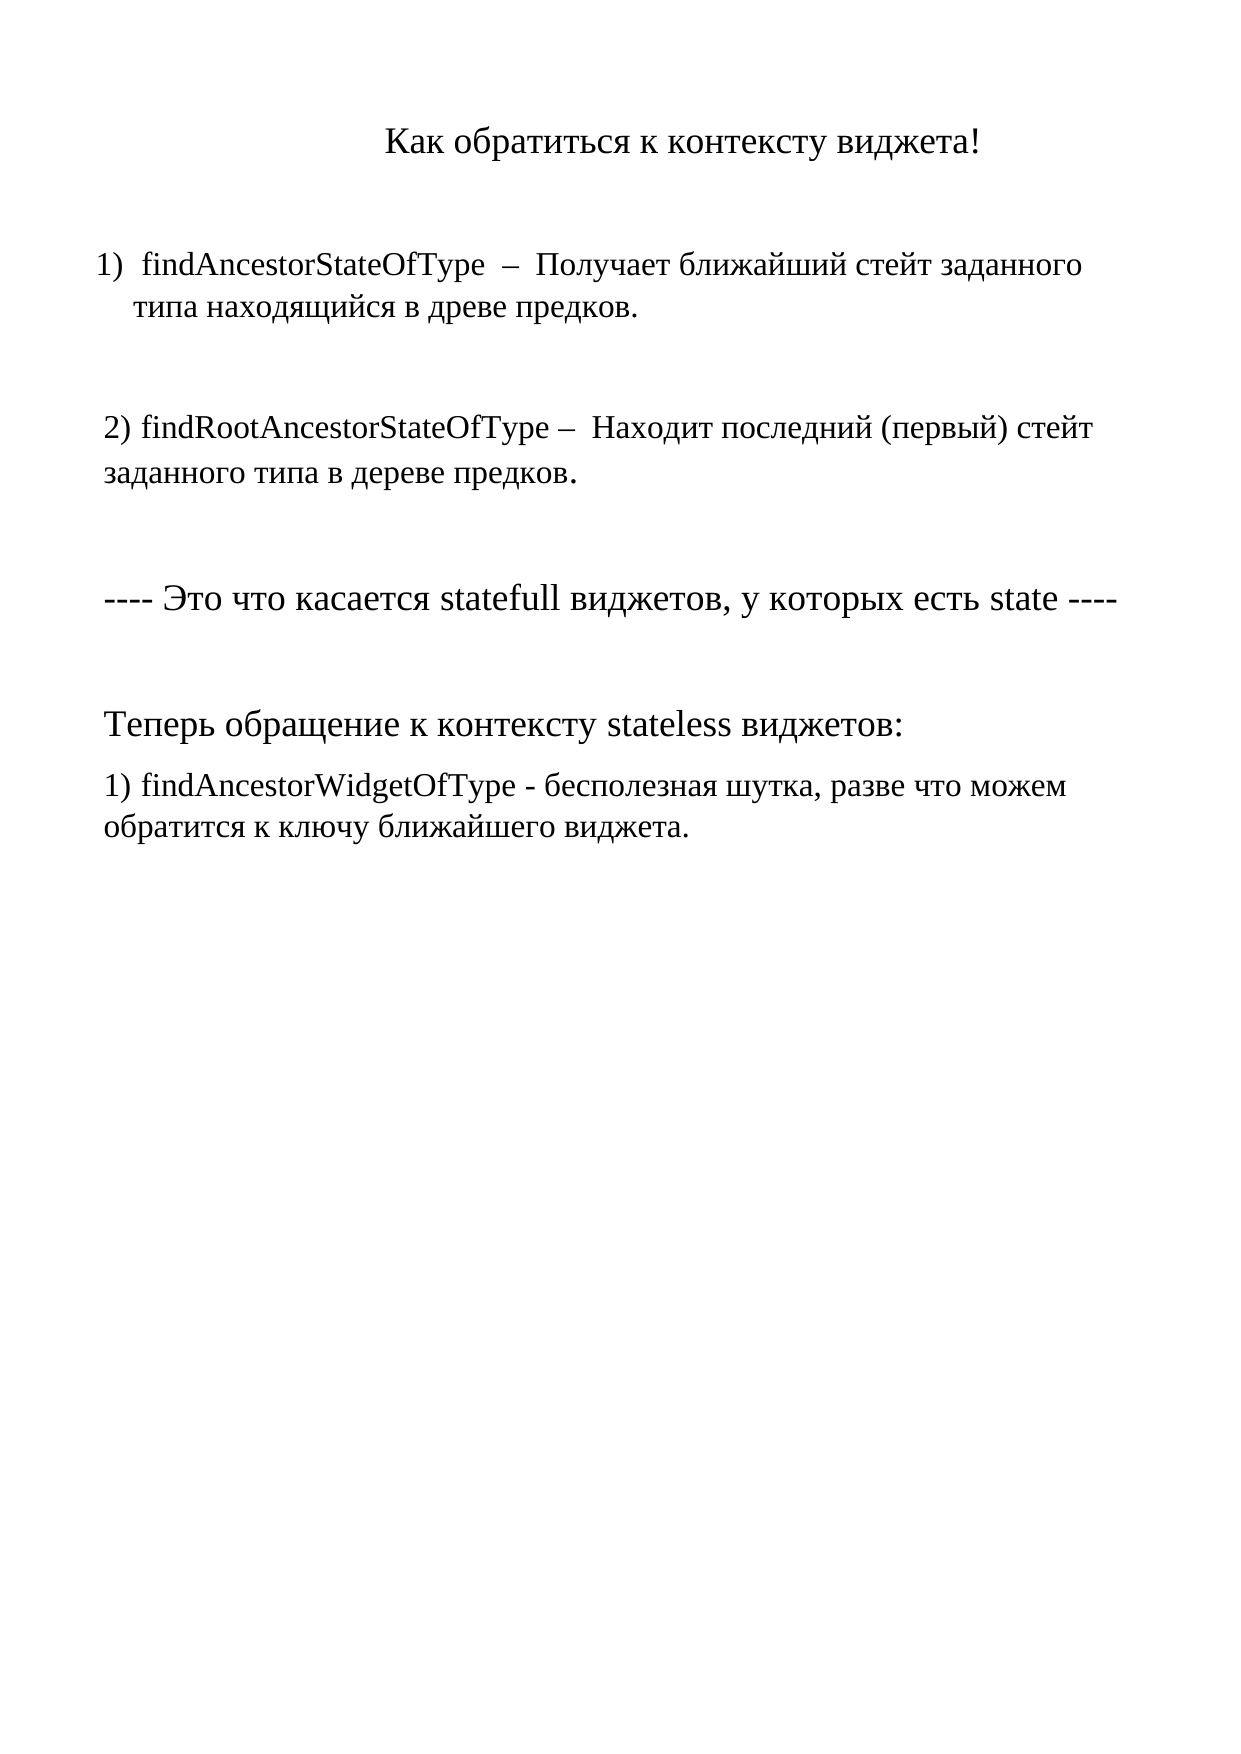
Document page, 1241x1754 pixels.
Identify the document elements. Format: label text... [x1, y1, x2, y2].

text Как обратиться к контексту виджета! [215, 118, 1152, 161]
text 2) findRootAncestorStateOfType – Находит последний (первый) стейт заданного типа в дереве предков. [103, 407, 1152, 492]
text ---- Это что касается statefull виджетов, у которых есть state ---- [103, 575, 1152, 618]
text 1) findAncestorWidgetOfType - бесполезная шутка, разве что можем обратится к ключу ближайшего виджета. [103, 765, 1152, 845]
text Теперь обращение к контексту stateless виджетов: [103, 702, 1152, 745]
list findAncestorStateOfType – Получает ближайший стейт заданного типа находящийся в древе предков. [95, 244, 1152, 324]
